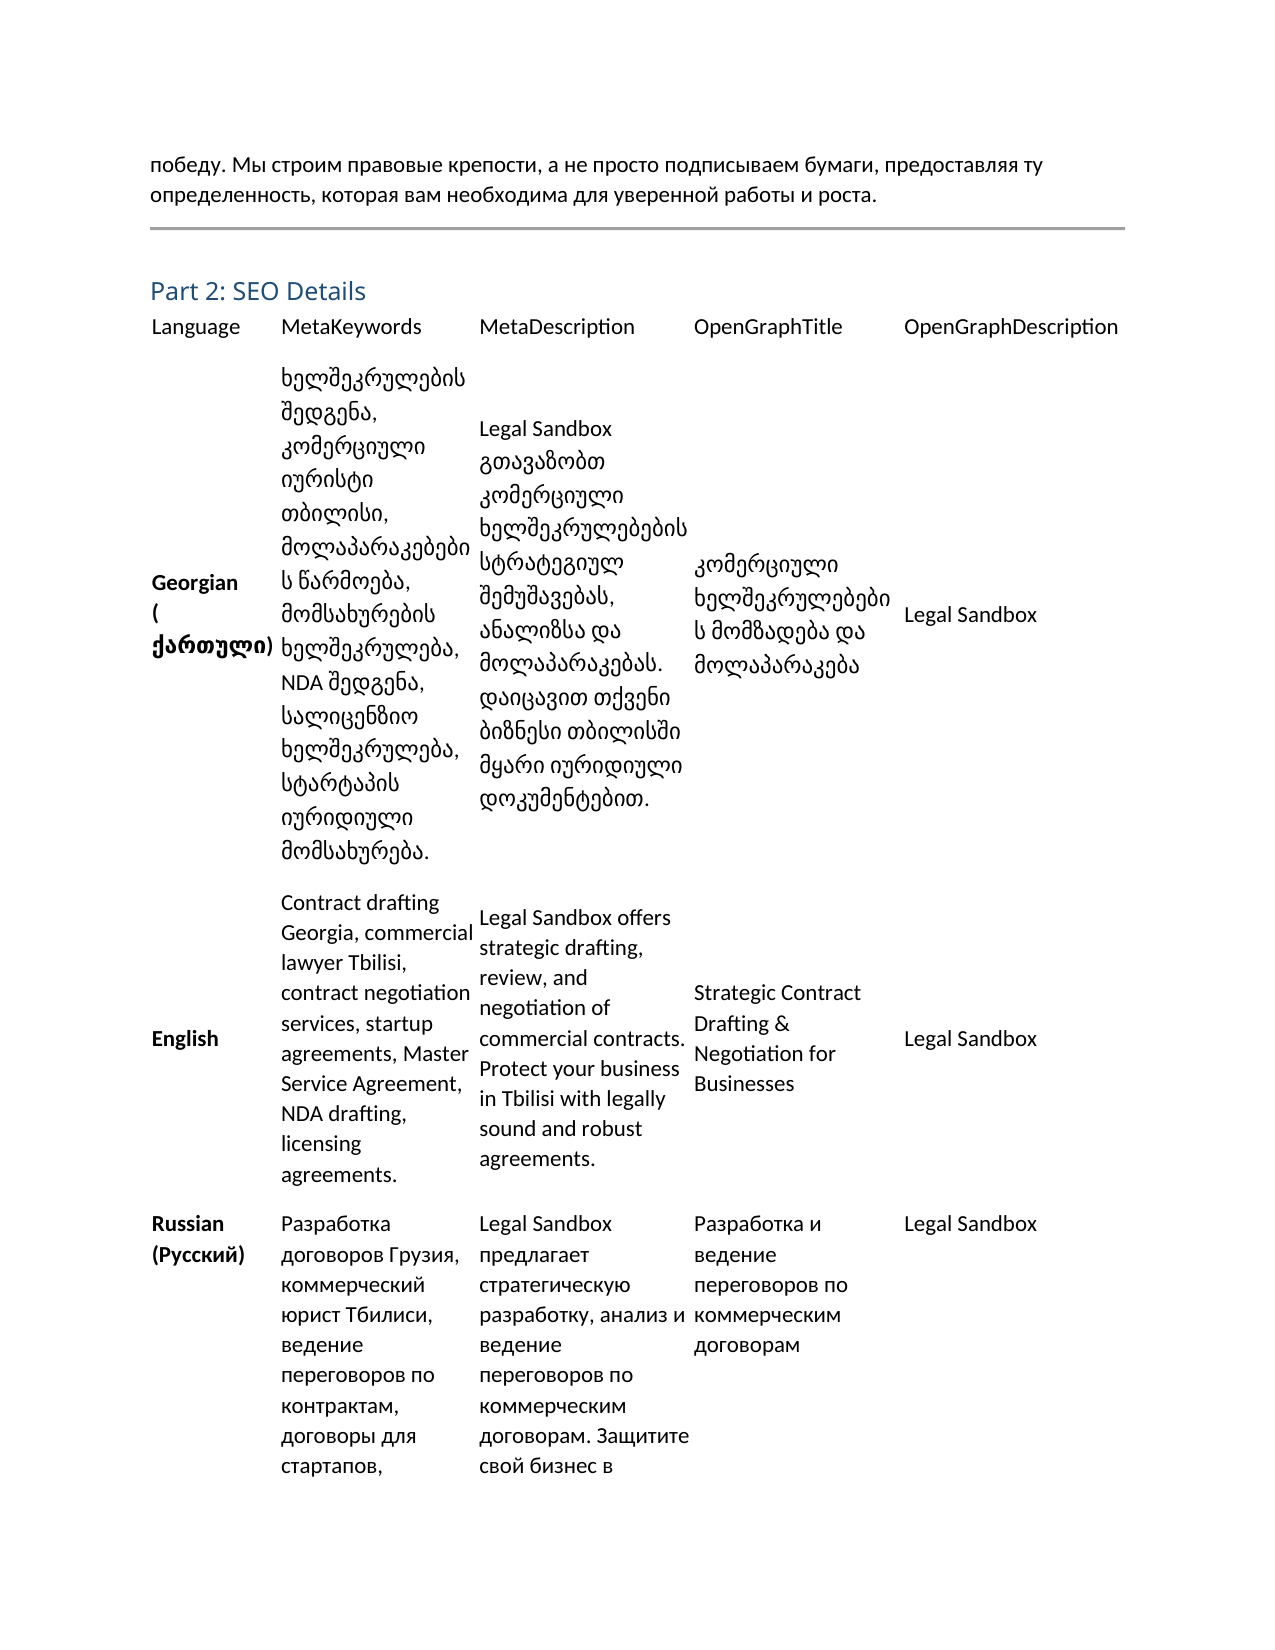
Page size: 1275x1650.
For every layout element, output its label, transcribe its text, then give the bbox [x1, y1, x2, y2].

table_header OpenGraphDescription [903, 311, 1125, 361]
table_cell Legal Sandbox [903, 361, 1125, 886]
table_cell ხელშეკრულების შედგენა, კომერციული იურისტი თბილისი, მოლაპარაკებების წარმოება, მომსახურების ხელშეკრულება, NDA შედგენა, სალიცენზიო ხელშეკრულება, სტარტაპის იურიდიული მომსახურება. [279, 361, 477, 886]
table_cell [279, 1208, 477, 1481]
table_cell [692, 1208, 902, 1481]
subtitle Part 2: SEO Details [150, 274, 1125, 308]
table_cell Legal Sandbox [903, 886, 1125, 1208]
table_cell კომერციული ხელშეკრულებების მომზადება და მოლაპარაკება [692, 361, 902, 886]
table_cell English [150, 886, 279, 1208]
table_header MetaKeywords [279, 311, 477, 361]
table_cell Strategic Contract Drafting & Negotiation for Businesses [692, 886, 902, 1208]
table_cell Legal Sandbox [903, 1208, 1125, 1481]
table_cell Contract drafting Georgia, commercial lawyer Tbilisi, contract negotiation services, startup agreements, Master Service Agreement, NDA drafting, licensing agreements. [279, 886, 477, 1208]
table_cell Georgian (ქართული) [150, 361, 279, 886]
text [150, 150, 1125, 208]
table_cell Legal Sandbox გთავაზობთ კომერციული ხელშეკრულებების სტრატეგიულ შემუშავებას, ანალიზსა და მოლაპარაკებას. დაიცავით თქვენი ბიზნესი თბილისში მყარი იურიდიული დოკუმენტებით. [478, 361, 692, 886]
table_header Language [150, 311, 279, 361]
table_header OpenGraphTitle [692, 311, 902, 361]
table_cell Russian (Русский) [150, 1208, 279, 1481]
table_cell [478, 1208, 692, 1481]
table_header MetaDescription [478, 311, 692, 361]
table_cell Legal Sandbox offers strategic drafting, review, and negotiation of commercial contracts. Protect your business in Tbilisi with legally sound and robust agreements. [478, 886, 692, 1208]
